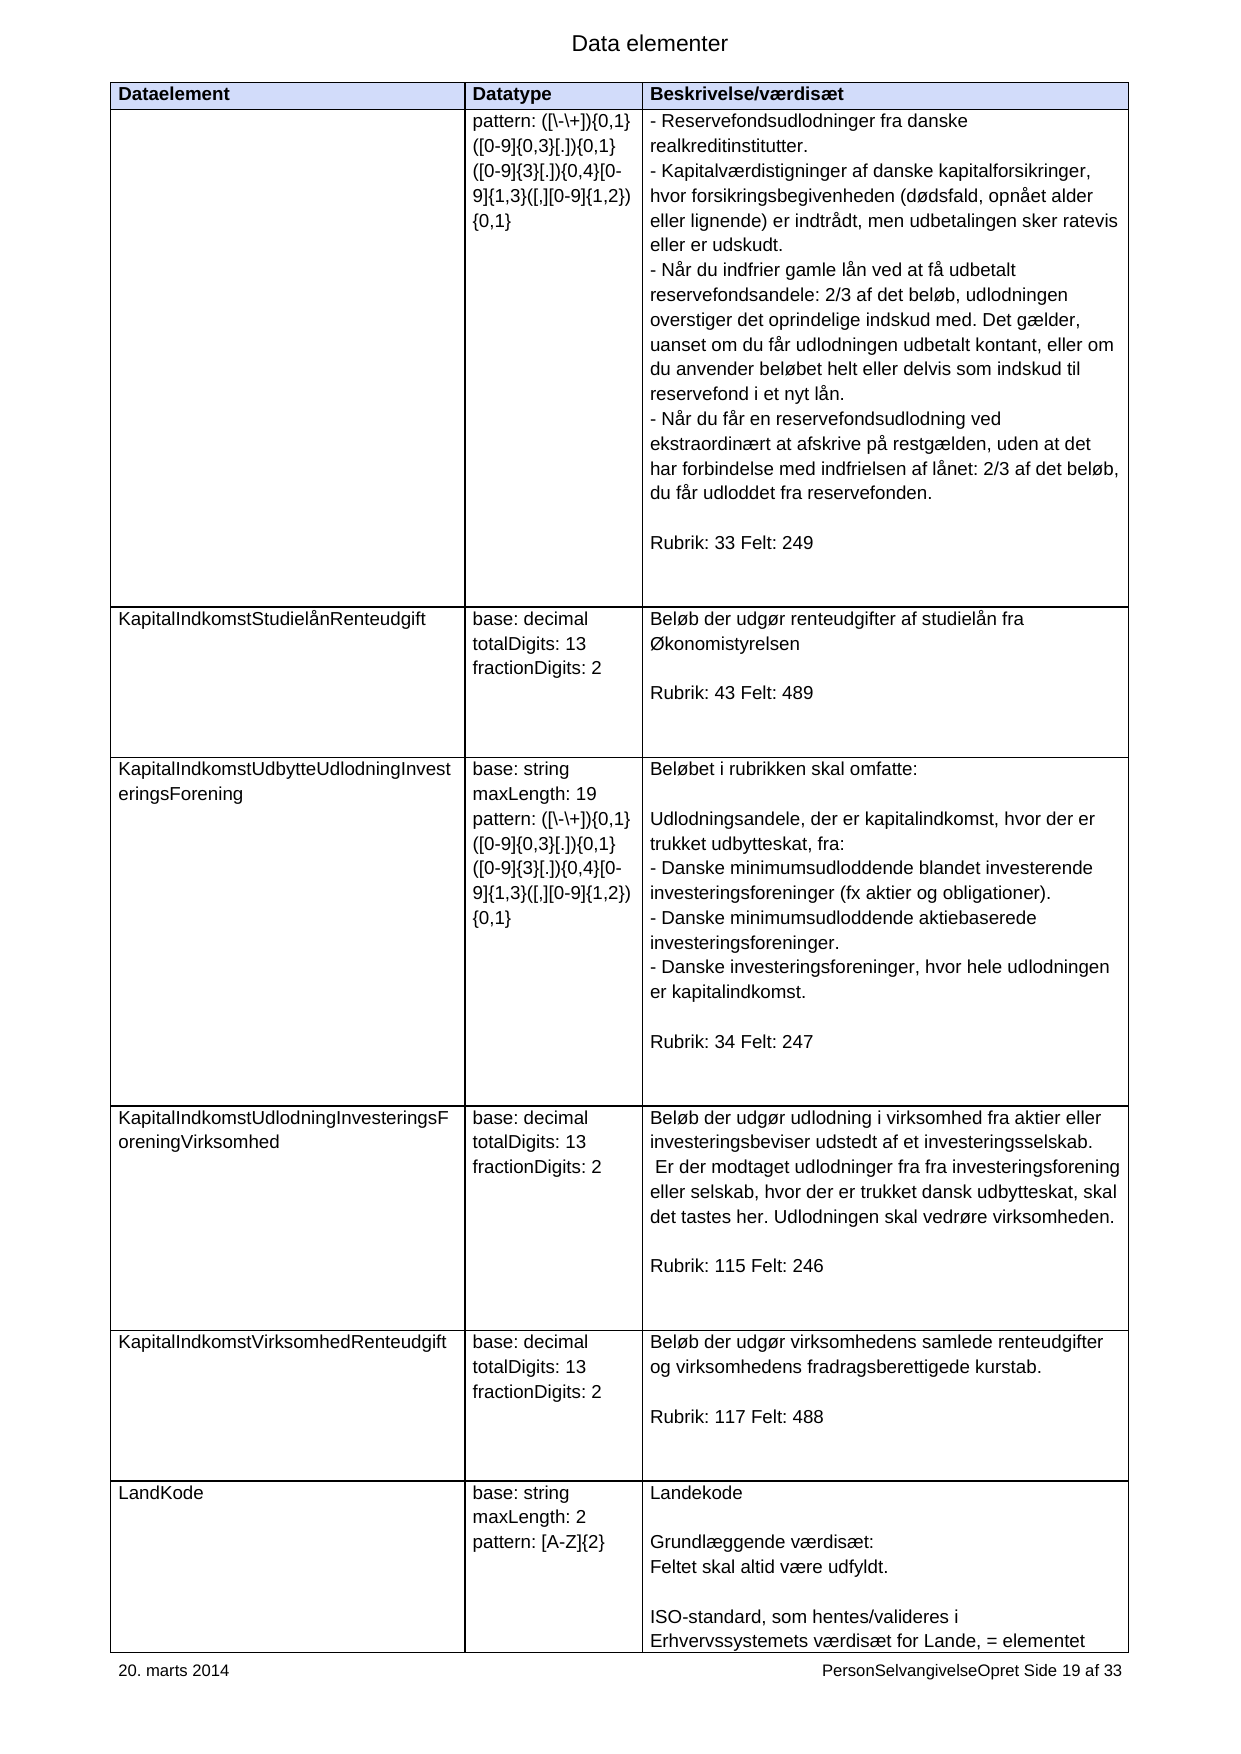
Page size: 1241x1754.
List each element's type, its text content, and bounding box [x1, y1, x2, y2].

table_cell Beløb der udgør virksomhedens samlede renteudgifter og virksomhedens fradragsberettigede kurstab. Rubrik: 117 Felt: 488 [643, 1331, 1128, 1480]
table_cell base: decimal totalDigits: 13 fractionDigits: 2 [466, 608, 642, 756]
table_cell LandKode [111, 1482, 464, 1652]
table_cell base: string maxLength: 19 pattern: ([\-\+]){0,1}([0-9]{0,3}[.]){0,1}([0-9]{3}[.]){0,4}[0-9]{1,3}([,][0-9]{1,2}){0,1} [466, 758, 642, 1105]
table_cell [466, 110, 642, 606]
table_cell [643, 110, 1128, 606]
table_header Datatype [466, 83, 642, 109]
table_cell KapitalIndkomstStudielånRenteudgift [111, 608, 464, 756]
table_header Beskrivelse/værdisæt [643, 83, 1128, 109]
table_cell base: decimal totalDigits: 13 fractionDigits: 2 [466, 1331, 642, 1480]
table_cell Beløb der udgør renteudgifter af studielån fra Økonomistyrelsen Rubrik: 43 Felt: 489 [643, 608, 1128, 756]
table_header Dataelement [111, 83, 464, 109]
table_cell Beløb der udgør udlodning i virksomhed fra aktier eller investeringsbeviser udstedt af et investeringsselskab. Er der modtaget udlodninger fra fra investeringsforening eller selskab, hvor der er trukket dansk udbytteskat, skal det tastes her. Udlodningen skal vedrøre virksomheden. Rubrik: 115 Felt: 246 [643, 1107, 1128, 1330]
table_cell KapitalIndkomstUdbytteUdlodningInvesteringsForening [111, 758, 464, 1105]
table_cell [643, 1482, 1128, 1652]
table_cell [111, 110, 464, 606]
table_cell KapitalIndkomstUdlodningInvesteringsForeningVirksomhed [111, 1107, 464, 1330]
table_cell base: decimal totalDigits: 13 fractionDigits: 2 [466, 1107, 642, 1330]
table_cell Beløbet i rubrikken skal omfatte: Udlodningsandele, der er kapitalindkomst, hvor der er trukket udbytteskat, fra: - Danske minimumsudloddende blandet investerende investeringsforeninger (fx aktier og obligationer). - Danske minimumsudloddende aktiebaserede investeringsforeninger. - Danske investeringsforeninger, hvor hele udlodningen er kapitalindkomst. Rubrik: 34 Felt: 247 [643, 758, 1128, 1105]
table_cell KapitalIndkomstVirksomhedRenteudgift [111, 1331, 464, 1480]
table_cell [466, 1482, 642, 1652]
